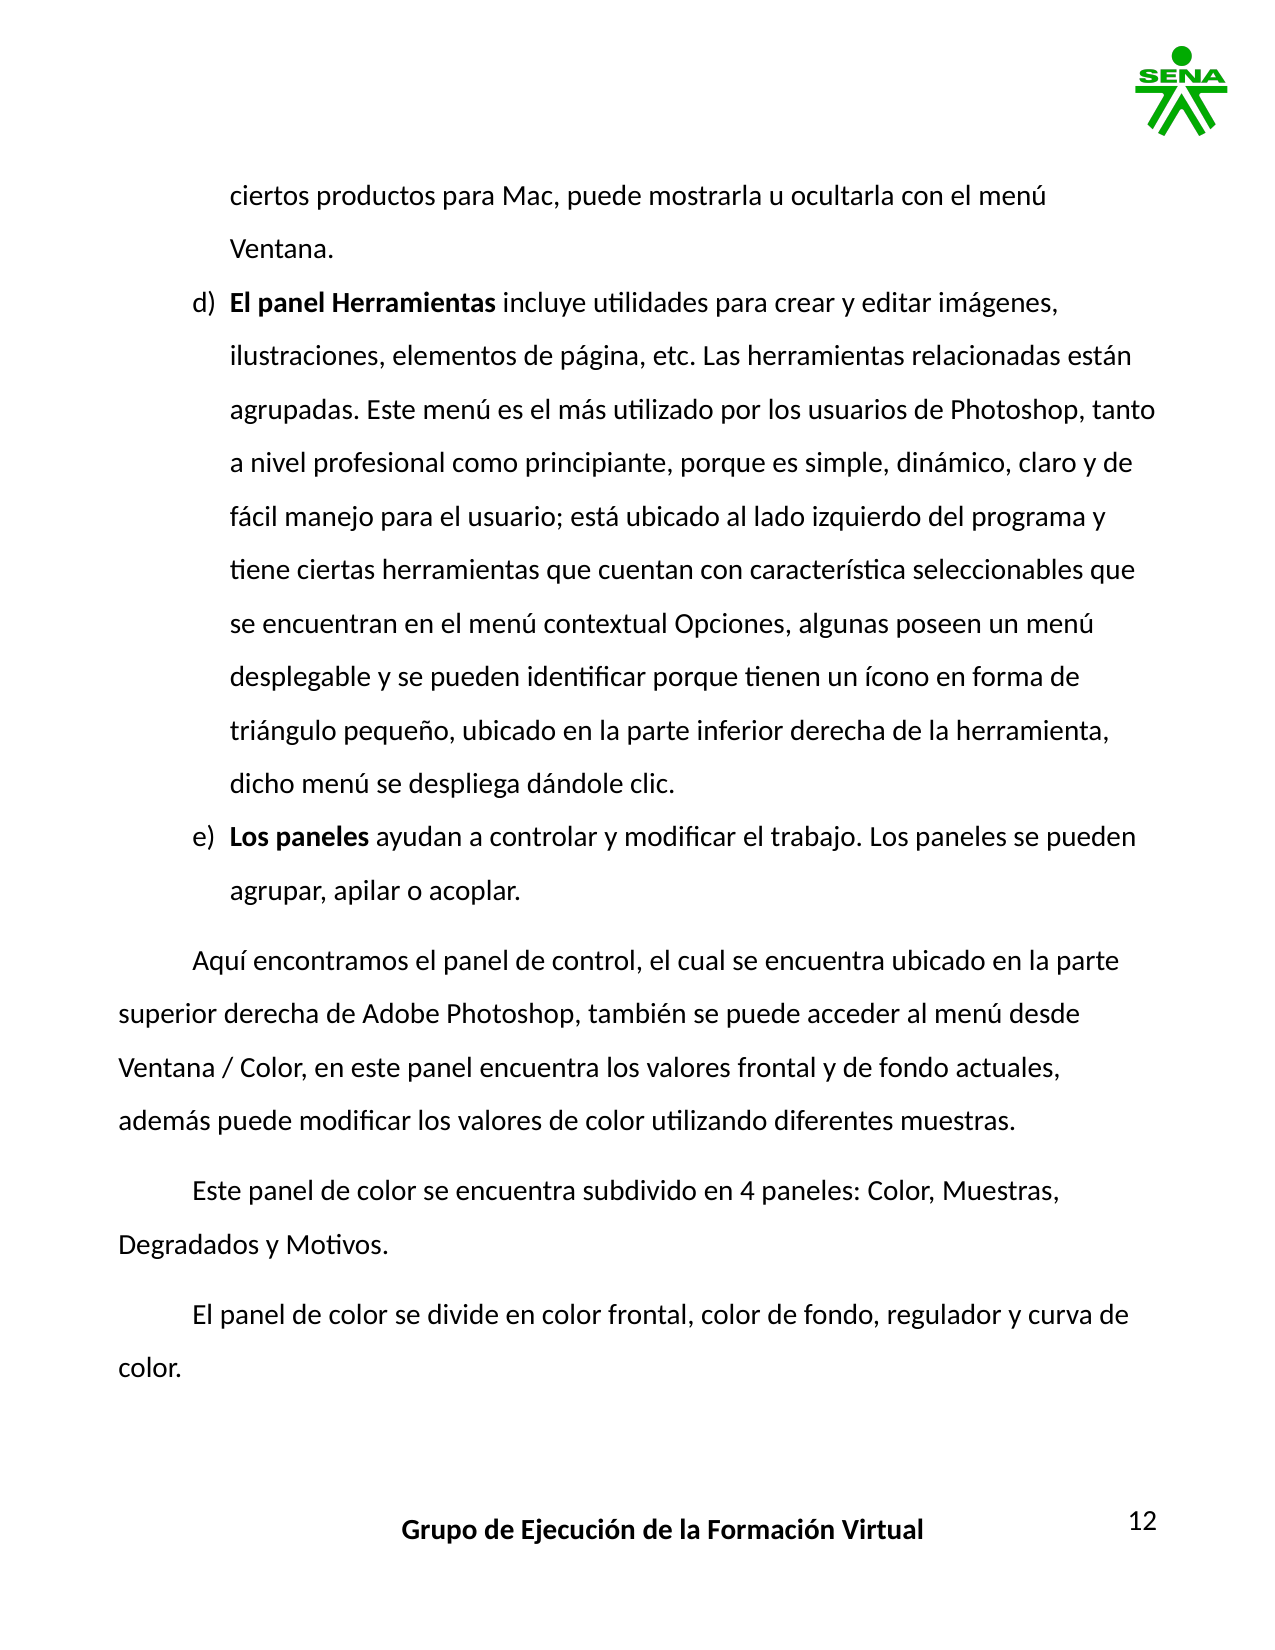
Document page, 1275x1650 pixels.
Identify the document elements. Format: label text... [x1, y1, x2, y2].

list El panel Herramientas incluye utilidades para crear y editar imágenes, ilustraciones, elementos de página, etc. Las herramientas relacionadas están agrupadas. Este menú es el más utilizado por los usuarios de Photoshop, tanto a nivel profesional como principiante, porque es simple, dinámico, claro y de fácil manejo para el usuario; está ubicado al lado izquierdo del programa y tiene ciertas herramientas que cuentan con característica seleccionables que se encuentran en el menú contextual Opciones, algunas poseen un menú desplegable y se pueden identificar porque tienen un ícono en forma de triángulo pequeño, ubicado en la parte inferior derecha de la herramienta, dicho menú se despliega dándole clic. [192, 284, 1157, 801]
list Los paneles ayudan a controlar y modificar el trabajo. Los paneles se pueden agrupar, apilar o acoplar. [192, 818, 1157, 907]
text Este panel de color se encuentra subdivido en 4 paneles: Color, Muestras, Degradados y Motivos. [118, 1172, 1157, 1261]
picture [1135, 46, 1228, 136]
text El panel de color se divide en color frontal, color de fondo, regulador y curva de color. [118, 1296, 1157, 1385]
text Aquí encontramos el panel de control, el cual se encuentra ubicado en la parte superior derecha de Adobe Photoshop, también se puede acceder al menú desde Ventana / Color, en este panel encuentra los valores frontal y de fondo actuales, además puede modificar los valores de color utilizando diferentes muestras. [118, 942, 1157, 1138]
